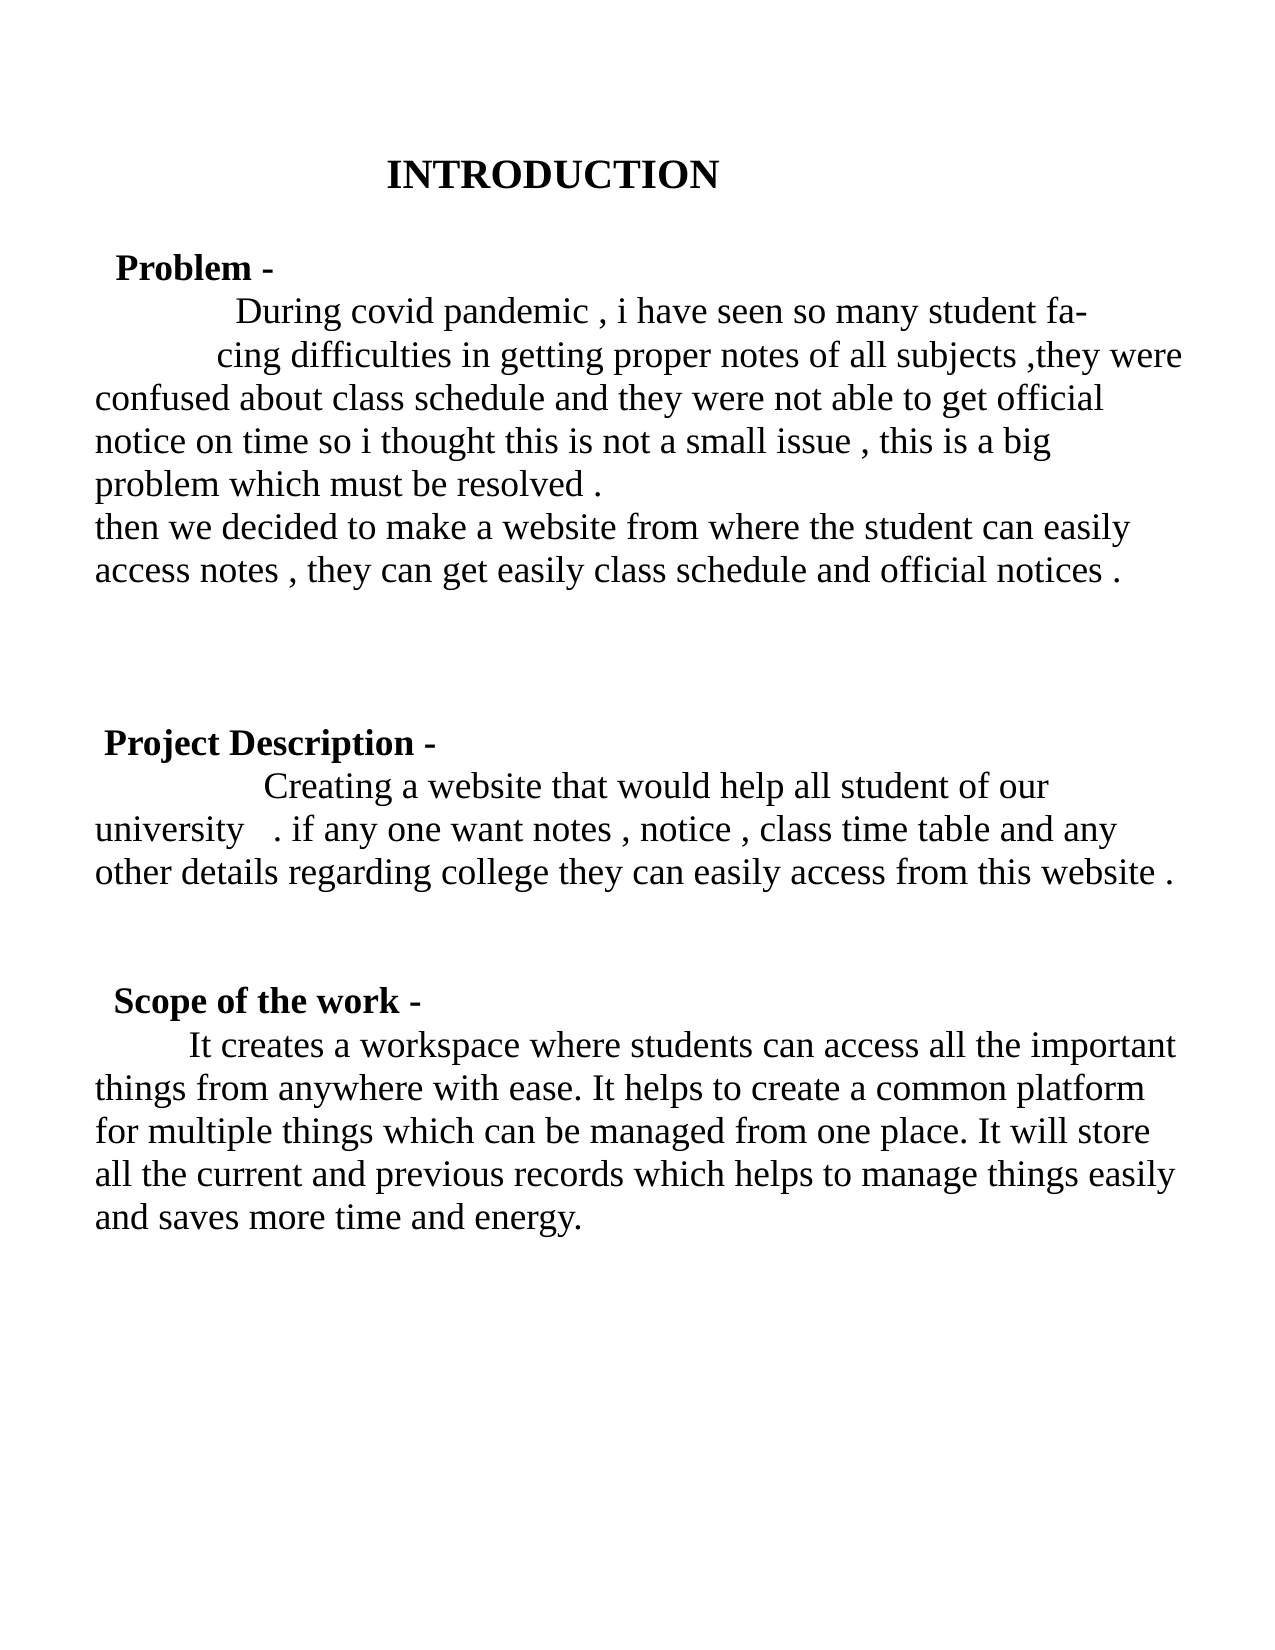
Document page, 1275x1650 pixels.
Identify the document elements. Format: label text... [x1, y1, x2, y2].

text then we decided to make a website from where the student can easily access notes , they can get easily class schedule and official notices . [94, 504, 1183, 591]
text Project Description - [94, 720, 1183, 763]
text INTRODUCTION [94, 150, 1183, 198]
text It creates a workspace where students can access all the important things from anywhere with ease. It helps to create a common platform for multiple things which can be managed from one place. It will store all the current and previous records which helps to manage things easily and saves more time and energy. [94, 1022, 1183, 1238]
text During covid pandemic , i have seen so many student fa- [94, 289, 1183, 332]
text Creating a website that would help all student of our university . if any one want notes , notice , class time table and any other details regarding college they can easily access from this website . [94, 763, 1183, 893]
text Scope of the work - [94, 979, 1183, 1022]
text Problem - [94, 246, 1183, 289]
text cing difficulties in getting proper notes of all subjects ,they were confused about class schedule and they were not able to get official notice on time so i thought this is not a small issue , this is a big problem which must be resolved . [94, 332, 1183, 504]
